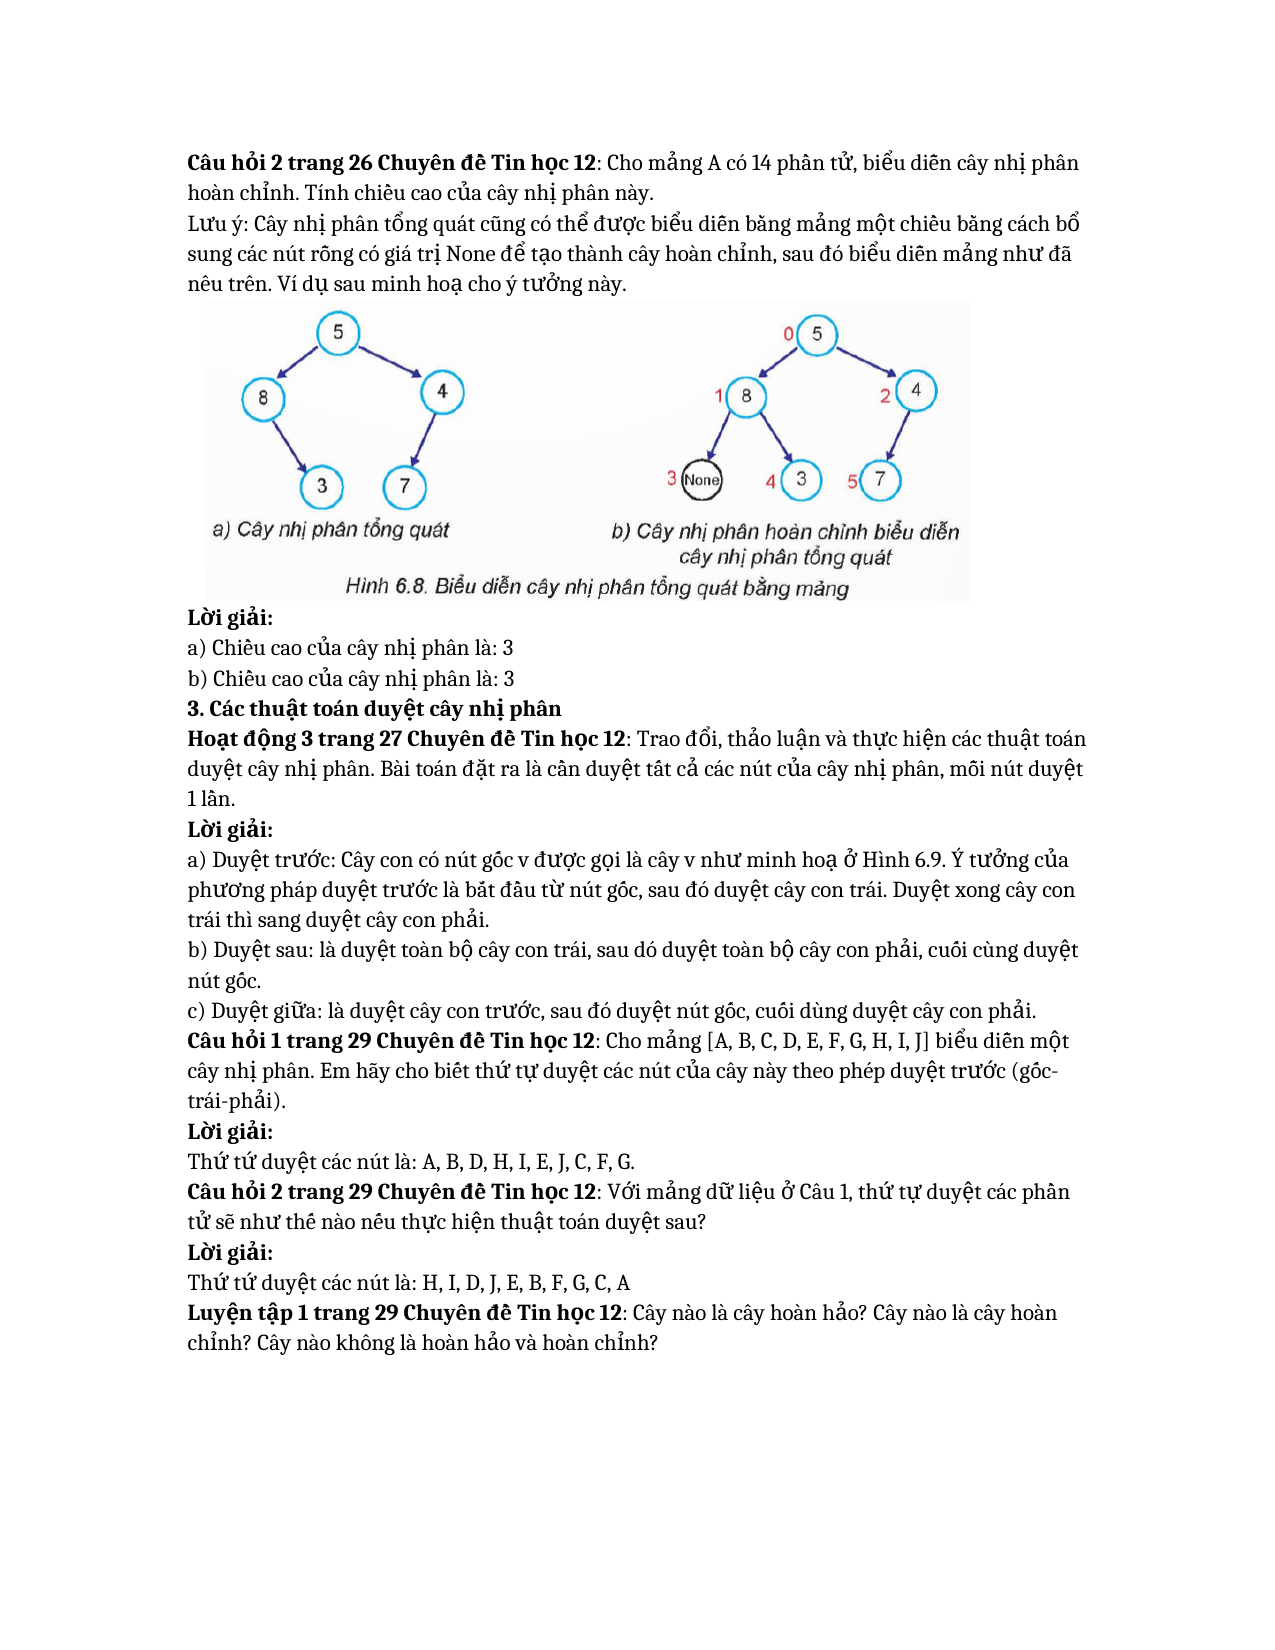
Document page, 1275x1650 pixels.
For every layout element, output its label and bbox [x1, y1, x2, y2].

picture [206, 301, 971, 601]
text [187, 150, 1087, 1356]
